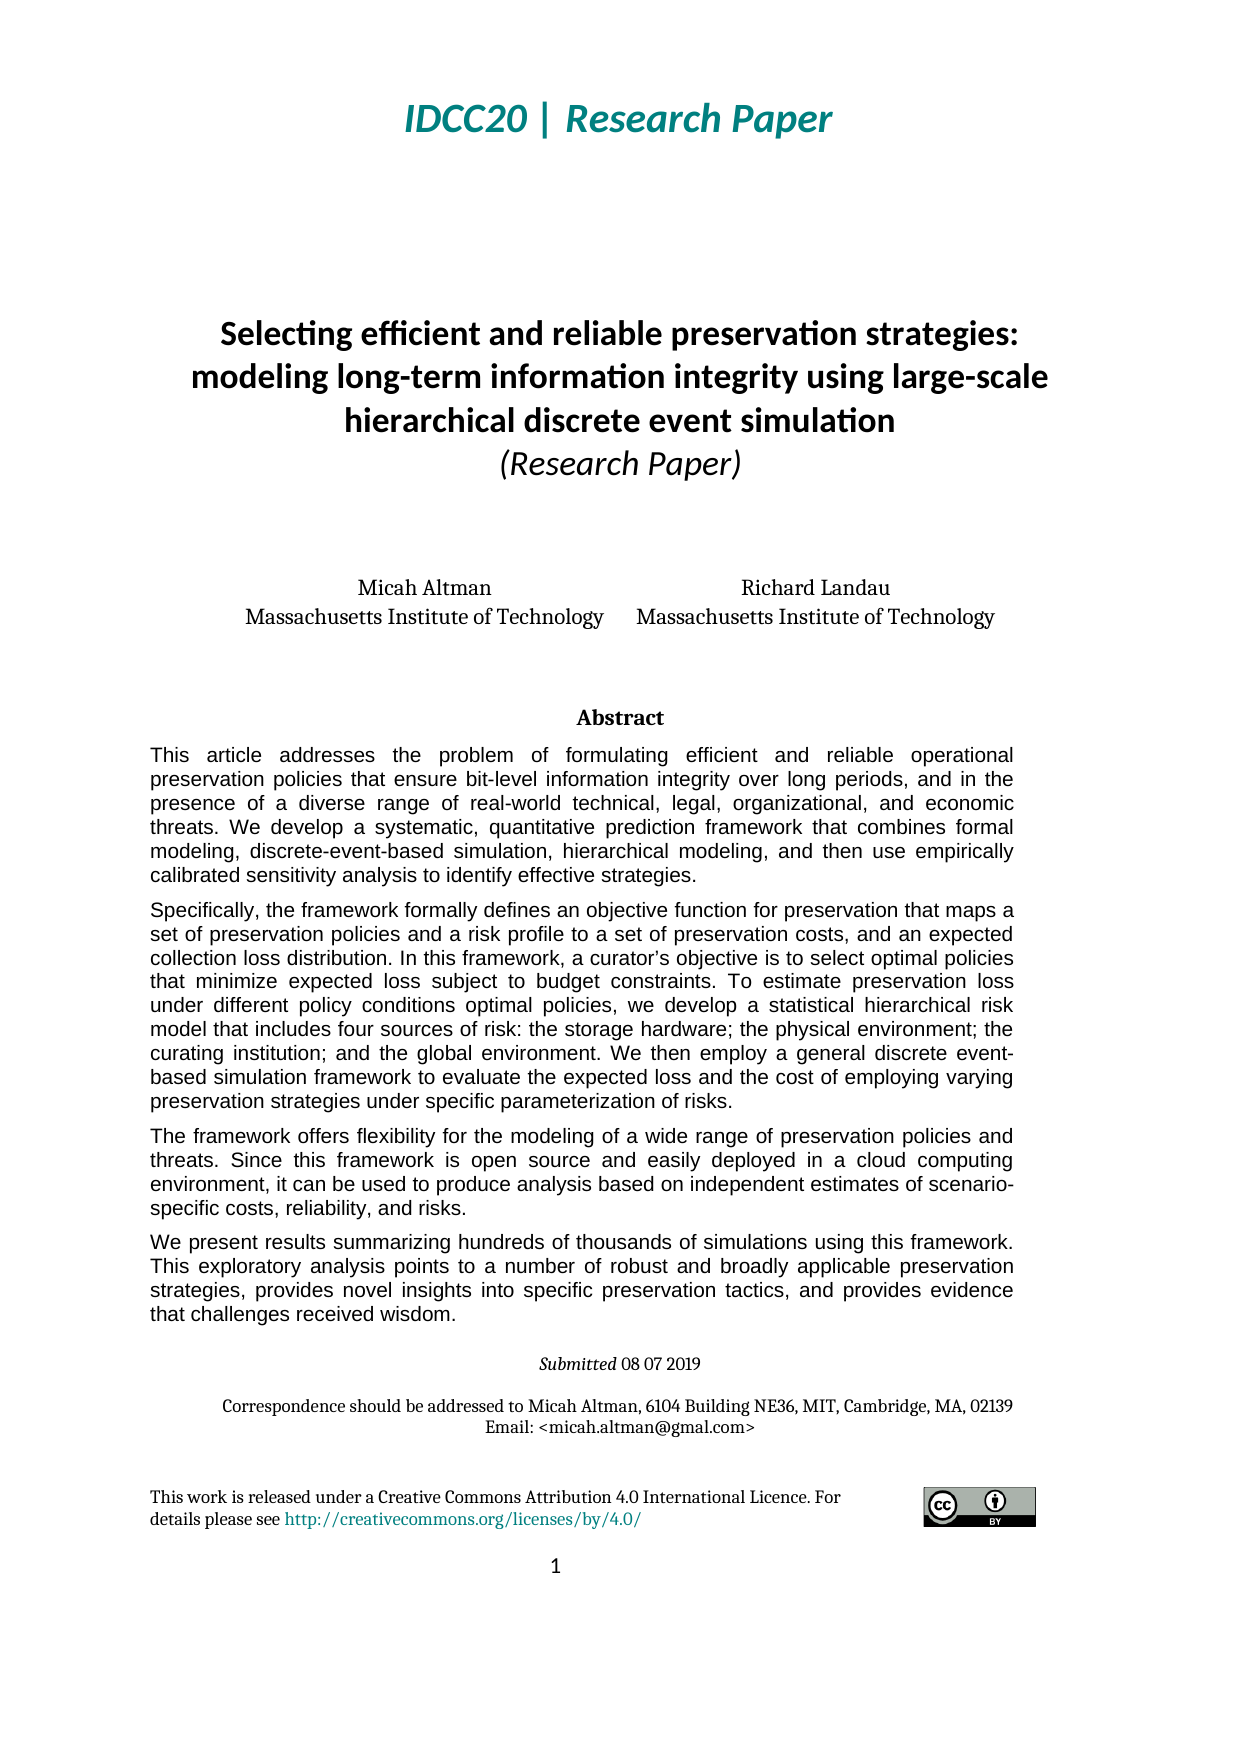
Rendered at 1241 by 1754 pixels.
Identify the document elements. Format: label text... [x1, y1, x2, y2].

text Selecting efficient and reliable preservation strategies: modeling long-term information integrity using large-scale hierarchical discrete event simulation (Research Paper) [150, 311, 1090, 484]
text Abstract [150, 704, 1090, 731]
text Specifically, the framework formally defines an objective function for preservation that maps a set of preservation policies and a risk profile to a set of preservation costs, and an expected collection loss distribution. In this framework, a curator’s objective is to select optimal policies that minimize expected loss subject to budget constraints. To estimate preservation loss under different policy conditions optimal policies, we develop a statistical hierarchical risk model that includes four sources of risk: the storage hardware; the physical environment; the curating institution; and the global environment. We then employ a general discrete event-based simulation framework to evaluate the expected loss and the cost of employing varying preservation strategies under specific parameterization of risks. [150, 897, 1015, 1113]
text The framework offers flexibility for the modeling of a wide range of preservation policies and threats. Since this framework is open source and easily deployed in a cloud computing environment, it can be used to produce analysis based on independent estimates of scenario-specific costs, reliability, and risks. [150, 1123, 1015, 1219]
picture [923, 1487, 1036, 1527]
text We present results summarizing hundreds of thousands of simulations using this framework. This exploratory analysis points to a number of robust and broadly applicable preservation strategies, provides novel insights into specific preservation tactics, and provides evidence that challenges received wisdom. [150, 1230, 1015, 1326]
text This article addresses the problem of formulating efficient and reliable operational preservation policies that ensure bit-level information integrity over long periods, and in the presence of a diverse range of real-world technical, legal, organizational, and economic threats. We develop a systematic, quantitative prediction framework that combines formal modeling, discrete-event-based simulation, hierarchical modeling, and then use empirically calibrated sensitivity analysis to identify effective strategies. [150, 743, 1015, 887]
